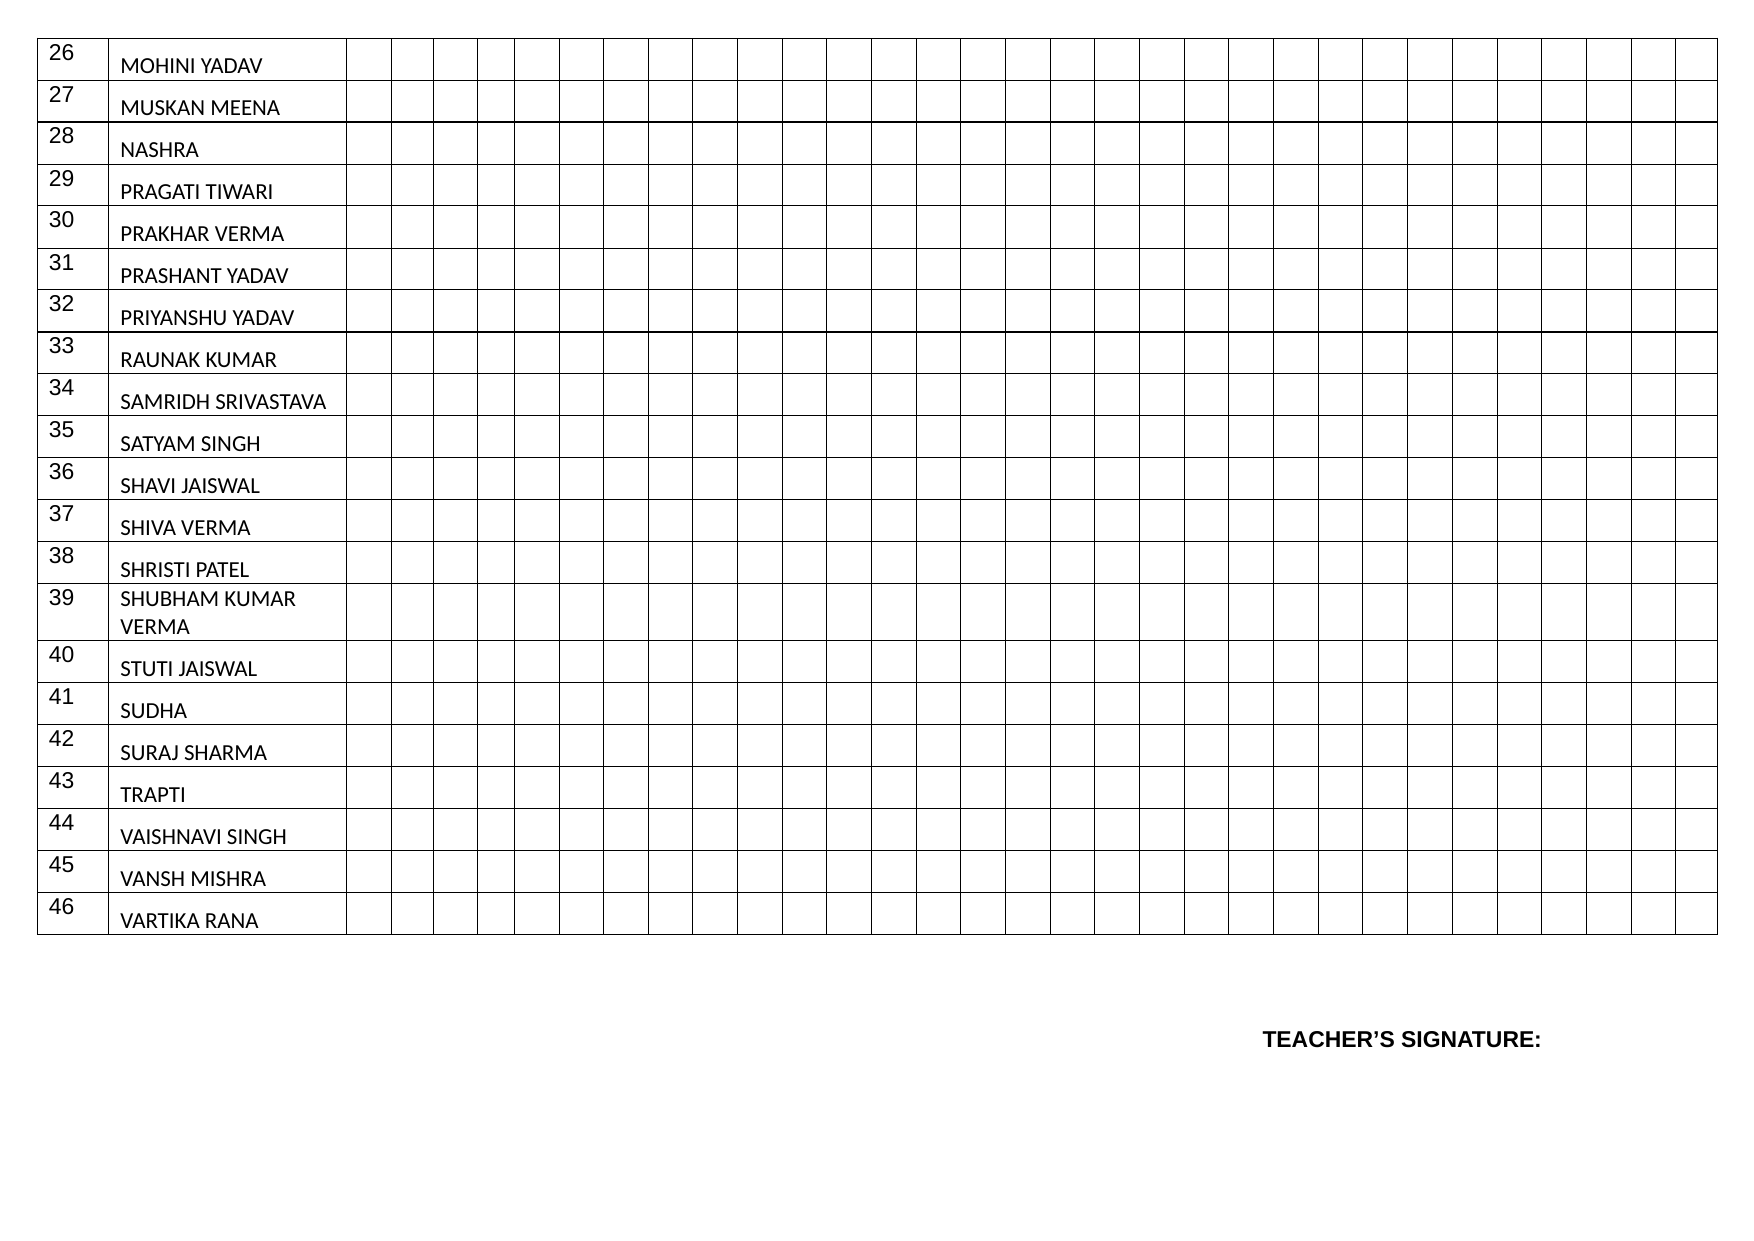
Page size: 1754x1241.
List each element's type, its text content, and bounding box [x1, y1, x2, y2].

table_cell [1453, 123, 1497, 163]
table_cell [478, 249, 514, 289]
table_cell [649, 542, 692, 583]
table_cell [1632, 641, 1675, 682]
table_cell [604, 500, 648, 541]
table_cell 26 [38, 39, 108, 79]
table_cell [872, 81, 916, 121]
table_cell [693, 333, 737, 373]
table_cell [1006, 893, 1050, 934]
table_cell [347, 290, 391, 331]
table_cell [515, 809, 559, 850]
table_cell [783, 500, 826, 541]
table_cell [1006, 458, 1050, 499]
table_cell [1498, 165, 1541, 205]
table_cell [738, 767, 782, 808]
table_cell [1274, 893, 1318, 934]
table_cell [738, 123, 782, 163]
table_cell [1319, 641, 1362, 682]
table_cell [1498, 851, 1541, 892]
table_cell [1587, 893, 1631, 934]
table_cell [1453, 416, 1497, 457]
table_cell [1140, 725, 1184, 766]
table_cell [693, 809, 737, 850]
table_cell [1408, 851, 1452, 892]
table_cell [434, 416, 477, 457]
table_cell [1632, 683, 1675, 724]
table_cell [917, 725, 960, 766]
table_cell [515, 374, 559, 415]
table_cell [347, 641, 391, 682]
table_cell [1274, 458, 1318, 499]
table_cell [478, 81, 514, 121]
table_cell [1498, 290, 1541, 331]
table_cell SATYAM SINGH [109, 416, 346, 457]
table_cell [1542, 374, 1586, 415]
table_cell [392, 641, 433, 682]
table_cell [392, 165, 433, 205]
table_cell [1274, 81, 1318, 121]
table_cell [1587, 641, 1631, 682]
table_cell [1274, 725, 1318, 766]
table_cell [1140, 851, 1184, 892]
table_cell [1274, 416, 1318, 457]
table_cell [1229, 893, 1273, 934]
table_cell PRAGATI TIWARI [109, 165, 346, 205]
table_cell [392, 123, 433, 163]
table_cell [693, 416, 737, 457]
table_cell [1498, 683, 1541, 724]
table_cell [1051, 290, 1094, 331]
table_cell PRAKHAR VERMA [109, 206, 346, 247]
table_cell [392, 458, 433, 499]
table_cell [961, 809, 1005, 850]
table_cell [961, 81, 1005, 121]
table_cell [1632, 290, 1675, 331]
table_cell [1274, 809, 1318, 850]
table_cell [1051, 206, 1094, 247]
table_cell [515, 416, 559, 457]
table_cell [649, 249, 692, 289]
table_cell [604, 893, 648, 934]
table_cell [783, 290, 826, 331]
table_cell [783, 641, 826, 682]
table_cell [604, 458, 648, 499]
table_cell [872, 333, 916, 373]
table_cell [1542, 683, 1586, 724]
table_cell [1676, 683, 1717, 724]
table_cell [392, 893, 433, 934]
table_cell [1140, 500, 1184, 541]
table_cell [917, 500, 960, 541]
table_cell [1185, 206, 1228, 247]
table_cell [604, 290, 648, 331]
table_cell [1408, 725, 1452, 766]
table_cell [1006, 416, 1050, 457]
table_cell [434, 249, 477, 289]
table_cell [1051, 542, 1094, 583]
table_cell [515, 290, 559, 331]
table_cell [1006, 290, 1050, 331]
table_cell 42 [38, 725, 108, 766]
table_cell [478, 458, 514, 499]
table_cell [434, 641, 477, 682]
table_cell [560, 249, 603, 289]
table_cell [1319, 809, 1362, 850]
table_cell [1051, 767, 1094, 808]
table_cell [917, 416, 960, 457]
table_cell [560, 893, 603, 934]
table_cell [1498, 725, 1541, 766]
table_cell SURAJ SHARMA [109, 725, 346, 766]
table_cell [1274, 542, 1318, 583]
table_cell [1632, 81, 1675, 121]
table_cell [1185, 584, 1228, 640]
table_cell [872, 249, 916, 289]
table_cell [693, 123, 737, 163]
table_cell [1408, 333, 1452, 373]
table_cell [1319, 458, 1362, 499]
table_cell [649, 458, 692, 499]
table_cell [1095, 416, 1139, 457]
table_cell [1632, 851, 1675, 892]
table_cell [515, 767, 559, 808]
table_cell [1229, 374, 1273, 415]
table_cell [1095, 809, 1139, 850]
table_cell [1229, 584, 1273, 640]
table_cell [515, 206, 559, 247]
table_cell [1095, 374, 1139, 415]
table_cell [1140, 458, 1184, 499]
table_cell [1408, 249, 1452, 289]
table_cell [1185, 851, 1228, 892]
table_cell [604, 416, 648, 457]
table_cell [560, 290, 603, 331]
table_cell [1498, 374, 1541, 415]
table_cell SUDHA [109, 683, 346, 724]
table_cell [1140, 333, 1184, 373]
table_cell [1140, 683, 1184, 724]
table_cell [1229, 206, 1273, 247]
table_cell TRAPTI [109, 767, 346, 808]
table_cell [1363, 374, 1407, 415]
table_cell [1006, 683, 1050, 724]
table_cell [1363, 39, 1407, 79]
table_cell [1319, 500, 1362, 541]
table_cell [392, 416, 433, 457]
table_cell [1274, 767, 1318, 808]
table_cell [872, 374, 916, 415]
table_cell [872, 123, 916, 163]
table_cell [649, 123, 692, 163]
table_cell [1542, 500, 1586, 541]
table_cell [1676, 39, 1717, 79]
table_cell [434, 290, 477, 331]
table_cell [1542, 249, 1586, 289]
table_cell [1051, 165, 1094, 205]
table_cell [827, 641, 871, 682]
table_cell [1051, 416, 1094, 457]
table_cell [1140, 290, 1184, 331]
table_cell [827, 290, 871, 331]
table_cell [1408, 123, 1452, 163]
table_cell [1229, 725, 1273, 766]
table_cell [1363, 500, 1407, 541]
table_cell [1006, 249, 1050, 289]
table_cell [783, 165, 826, 205]
table_cell [961, 893, 1005, 934]
table_cell [1587, 767, 1631, 808]
table_cell [1095, 683, 1139, 724]
table_cell [693, 39, 737, 79]
table_cell [1274, 641, 1318, 682]
table_cell [604, 39, 648, 79]
table_cell [693, 542, 737, 583]
table_cell [738, 333, 782, 373]
table_cell [827, 165, 871, 205]
table_cell [1542, 725, 1586, 766]
table_cell [478, 641, 514, 682]
table_cell [560, 809, 603, 850]
table_cell 34 [38, 374, 108, 415]
table_cell [1006, 206, 1050, 247]
table_cell [1363, 123, 1407, 163]
table_cell [1319, 725, 1362, 766]
table_cell [392, 542, 433, 583]
table_cell [1006, 500, 1050, 541]
table_cell [1185, 416, 1228, 457]
table_cell [1542, 641, 1586, 682]
table_cell [1632, 809, 1675, 850]
table_cell [649, 641, 692, 682]
table_cell [693, 290, 737, 331]
table_cell [1587, 290, 1631, 331]
table_cell [347, 374, 391, 415]
table_cell [1229, 851, 1273, 892]
table_cell [1498, 416, 1541, 457]
table_cell [961, 374, 1005, 415]
table_cell PRIYANSHU YADAV [109, 290, 346, 331]
table_cell [1632, 39, 1675, 79]
table_cell [917, 767, 960, 808]
table_cell [1185, 249, 1228, 289]
table_cell [478, 290, 514, 331]
table_cell [515, 851, 559, 892]
table_cell [738, 542, 782, 583]
table_cell [515, 123, 559, 163]
table_cell [1453, 290, 1497, 331]
table_cell [738, 290, 782, 331]
table_cell [1676, 542, 1717, 583]
table_cell [1408, 809, 1452, 850]
table_cell [347, 683, 391, 724]
table_cell [1408, 893, 1452, 934]
table_cell [1051, 458, 1094, 499]
table_cell [1498, 767, 1541, 808]
table_cell [347, 39, 391, 79]
table_cell [1498, 81, 1541, 121]
table_cell [478, 683, 514, 724]
table_cell [347, 249, 391, 289]
table_cell [1676, 809, 1717, 850]
table_cell [1676, 290, 1717, 331]
table_cell [1140, 809, 1184, 850]
table_cell [434, 333, 477, 373]
table_cell [1006, 39, 1050, 79]
table_cell [1453, 374, 1497, 415]
table_cell [434, 542, 477, 583]
table_cell 33 [38, 333, 108, 373]
table_cell [1140, 81, 1184, 121]
table_cell [560, 725, 603, 766]
table_cell [1453, 81, 1497, 121]
table_cell [783, 39, 826, 79]
table_cell [1632, 333, 1675, 373]
table_cell [478, 123, 514, 163]
table_cell [1185, 683, 1228, 724]
table_cell [961, 458, 1005, 499]
table_cell [693, 725, 737, 766]
table_cell [917, 333, 960, 373]
table_cell [1587, 206, 1631, 247]
table_cell [738, 39, 782, 79]
table_cell [1676, 584, 1717, 640]
table_cell [478, 809, 514, 850]
table_cell [1542, 81, 1586, 121]
table_cell [560, 206, 603, 247]
table_cell [1095, 500, 1139, 541]
table_cell 43 [38, 767, 108, 808]
table_cell [604, 725, 648, 766]
table_cell [872, 851, 916, 892]
table_cell [392, 206, 433, 247]
table_cell [347, 500, 391, 541]
table_cell [434, 893, 477, 934]
table_cell [783, 374, 826, 415]
table_cell [1453, 165, 1497, 205]
table_cell [1185, 39, 1228, 79]
table_cell [693, 683, 737, 724]
table_cell [827, 893, 871, 934]
table_cell [1453, 584, 1497, 640]
table_cell [1274, 290, 1318, 331]
table_cell [738, 416, 782, 457]
table_cell [1363, 458, 1407, 499]
table_cell [1140, 542, 1184, 583]
table_cell 35 [38, 416, 108, 457]
table_cell [1051, 893, 1094, 934]
table_cell [783, 851, 826, 892]
table_cell [1587, 165, 1631, 205]
table_cell [1095, 584, 1139, 640]
table_cell [649, 290, 692, 331]
table_cell [738, 584, 782, 640]
table_cell [693, 458, 737, 499]
table_cell [604, 81, 648, 121]
table_cell [1587, 809, 1631, 850]
table_cell [1453, 333, 1497, 373]
table_cell [961, 851, 1005, 892]
table_cell [1632, 725, 1675, 766]
table_cell [1095, 290, 1139, 331]
table_cell [1274, 206, 1318, 247]
table_cell [1632, 374, 1675, 415]
table_cell [827, 206, 871, 247]
table_cell [1632, 584, 1675, 640]
table_cell [1095, 641, 1139, 682]
table_cell [478, 416, 514, 457]
table_cell [434, 725, 477, 766]
table_cell [560, 767, 603, 808]
table_cell [1051, 249, 1094, 289]
table_cell [1229, 290, 1273, 331]
table_cell 32 [38, 290, 108, 331]
table_cell [961, 767, 1005, 808]
table_cell [827, 458, 871, 499]
table_cell [347, 206, 391, 247]
table_cell [1051, 123, 1094, 163]
table_cell [604, 249, 648, 289]
table_cell [649, 683, 692, 724]
table_cell [1408, 374, 1452, 415]
table_cell [434, 683, 477, 724]
table_cell SHIVA VERMA [109, 500, 346, 541]
table_cell [1185, 123, 1228, 163]
table_cell [1453, 458, 1497, 499]
table_cell 31 [38, 249, 108, 289]
table_cell 44 [38, 809, 108, 850]
table_cell [1006, 165, 1050, 205]
table_cell [1587, 81, 1631, 121]
table_cell [1006, 641, 1050, 682]
table_cell [917, 123, 960, 163]
table_cell [1051, 683, 1094, 724]
table_cell [1051, 333, 1094, 373]
table_cell [1185, 374, 1228, 415]
table_cell [1632, 893, 1675, 934]
table_cell [1363, 249, 1407, 289]
table_cell VARTIKA RANA [109, 893, 346, 934]
table_cell [1587, 500, 1631, 541]
table_cell [1453, 767, 1497, 808]
table_cell [1676, 500, 1717, 541]
table_cell [1185, 500, 1228, 541]
table_cell [649, 333, 692, 373]
table_cell [560, 458, 603, 499]
table_cell [1542, 165, 1586, 205]
table_cell [347, 767, 391, 808]
table_cell [1542, 767, 1586, 808]
table_cell [347, 542, 391, 583]
table_cell [604, 851, 648, 892]
table_cell [872, 683, 916, 724]
table_cell [434, 206, 477, 247]
table_cell [1363, 165, 1407, 205]
table_cell [649, 500, 692, 541]
table_cell [1185, 290, 1228, 331]
table_cell [1632, 416, 1675, 457]
table_cell [827, 542, 871, 583]
table_cell [515, 641, 559, 682]
table_cell [649, 767, 692, 808]
table_cell [1319, 333, 1362, 373]
table_cell [1453, 725, 1497, 766]
table_cell [1319, 81, 1362, 121]
table_cell 39 [38, 584, 108, 640]
table_cell [1140, 584, 1184, 640]
table_cell [961, 500, 1005, 541]
table_cell [1051, 500, 1094, 541]
table_cell [738, 851, 782, 892]
table_cell [1095, 333, 1139, 373]
table_cell [738, 458, 782, 499]
table_cell [560, 500, 603, 541]
table_cell [515, 725, 559, 766]
table_cell [1274, 123, 1318, 163]
table_cell [872, 584, 916, 640]
table_cell [917, 809, 960, 850]
table_cell [515, 81, 559, 121]
table_cell VAISHNAVI SINGH [109, 809, 346, 850]
table_cell [1051, 81, 1094, 121]
table_cell [961, 683, 1005, 724]
table_cell [827, 249, 871, 289]
table_cell [1274, 851, 1318, 892]
table_cell [1095, 249, 1139, 289]
table_cell [917, 584, 960, 640]
table_cell [1453, 641, 1497, 682]
table_cell [1140, 893, 1184, 934]
table_cell [1587, 123, 1631, 163]
table_cell [1676, 123, 1717, 163]
table_cell [1587, 333, 1631, 373]
table_cell [434, 458, 477, 499]
table_cell [1140, 165, 1184, 205]
table_cell [1229, 249, 1273, 289]
table_cell [1632, 767, 1675, 808]
table_cell [917, 893, 960, 934]
table_cell [604, 123, 648, 163]
table_cell [1229, 809, 1273, 850]
table_cell [783, 206, 826, 247]
table_cell [1274, 584, 1318, 640]
table_cell [961, 290, 1005, 331]
table_cell 28 [38, 123, 108, 163]
table_cell [434, 767, 477, 808]
table_cell [347, 851, 391, 892]
table_cell [1587, 851, 1631, 892]
table_cell [1185, 809, 1228, 850]
table_cell [1587, 683, 1631, 724]
table_cell [1453, 206, 1497, 247]
table_cell [1363, 416, 1407, 457]
table_cell [1051, 641, 1094, 682]
table_cell [1453, 39, 1497, 79]
table_cell [827, 584, 871, 640]
table_cell [1587, 416, 1631, 457]
table_cell [738, 683, 782, 724]
table_cell [1006, 333, 1050, 373]
table_cell [738, 893, 782, 934]
table_cell [392, 333, 433, 373]
table_cell [1676, 851, 1717, 892]
table_cell [1498, 123, 1541, 163]
table_cell [1676, 893, 1717, 934]
table_cell [649, 725, 692, 766]
table_cell [434, 374, 477, 415]
table_cell [872, 458, 916, 499]
table_cell [1676, 458, 1717, 499]
table_cell NASHRA [109, 123, 346, 163]
table_cell SHRISTI PATEL [109, 542, 346, 583]
table_cell [560, 641, 603, 682]
table_cell [478, 767, 514, 808]
table_cell [1274, 333, 1318, 373]
table_cell [917, 641, 960, 682]
table_cell [649, 893, 692, 934]
table_cell [515, 542, 559, 583]
table_cell [961, 249, 1005, 289]
table_cell [1095, 165, 1139, 205]
table_cell 29 [38, 165, 108, 205]
table_cell [783, 333, 826, 373]
text TEACHER’S SIGNATURE: [1050, 1026, 1679, 1052]
table_cell [872, 542, 916, 583]
table_cell [1676, 333, 1717, 373]
table_cell MOHINI YADAV [109, 39, 346, 79]
table_cell [1542, 542, 1586, 583]
table_cell [693, 641, 737, 682]
table_cell [693, 374, 737, 415]
table_cell [738, 374, 782, 415]
table_cell [783, 767, 826, 808]
table_cell [347, 893, 391, 934]
table_cell [1319, 206, 1362, 247]
table_cell [1319, 584, 1362, 640]
table_cell [560, 374, 603, 415]
table_cell [1498, 458, 1541, 499]
table_cell [1542, 206, 1586, 247]
table_cell [604, 165, 648, 205]
table_cell [917, 851, 960, 892]
table_cell [392, 249, 433, 289]
table_cell [1319, 542, 1362, 583]
table_cell [560, 333, 603, 373]
table_cell [392, 374, 433, 415]
table_cell [392, 290, 433, 331]
table_cell [1453, 500, 1497, 541]
table_cell [1363, 206, 1407, 247]
table_cell [1095, 81, 1139, 121]
table_cell [434, 584, 477, 640]
table_cell [1632, 500, 1675, 541]
table_cell [783, 809, 826, 850]
table_cell [347, 81, 391, 121]
table_cell [1095, 851, 1139, 892]
table_cell [649, 374, 692, 415]
table_cell [1498, 584, 1541, 640]
table_cell [478, 851, 514, 892]
table_cell [738, 809, 782, 850]
table_cell [1229, 641, 1273, 682]
table_cell [1363, 767, 1407, 808]
table_cell [872, 767, 916, 808]
table_cell [347, 123, 391, 163]
table_cell [1006, 584, 1050, 640]
table_cell [1676, 767, 1717, 808]
table_cell [1587, 542, 1631, 583]
table_cell [604, 683, 648, 724]
table_cell [478, 500, 514, 541]
table_cell [1140, 767, 1184, 808]
table_cell [434, 39, 477, 79]
table_cell [1363, 542, 1407, 583]
table_cell [1676, 374, 1717, 415]
table_cell [872, 290, 916, 331]
table_cell [1006, 374, 1050, 415]
table_cell [1498, 641, 1541, 682]
table_cell 41 [38, 683, 108, 724]
table_cell [1587, 374, 1631, 415]
table_cell [1632, 249, 1675, 289]
table_cell [1274, 683, 1318, 724]
table_cell [1498, 39, 1541, 79]
table_cell [1051, 584, 1094, 640]
table_cell [917, 290, 960, 331]
table_cell [1140, 641, 1184, 682]
table_cell [434, 500, 477, 541]
table_cell [1453, 893, 1497, 934]
table_cell [872, 809, 916, 850]
table_cell [1676, 81, 1717, 121]
table_cell [347, 809, 391, 850]
table_cell [478, 39, 514, 79]
table_cell [961, 206, 1005, 247]
table_cell [515, 500, 559, 541]
table_cell [1185, 165, 1228, 205]
table_cell [1632, 206, 1675, 247]
table_cell [1095, 542, 1139, 583]
table_cell [693, 206, 737, 247]
table_cell [1095, 39, 1139, 79]
table_cell [1542, 458, 1586, 499]
table_cell [604, 206, 648, 247]
table_cell [693, 81, 737, 121]
table_cell [1363, 809, 1407, 850]
table_cell [1006, 809, 1050, 850]
table_cell [649, 39, 692, 79]
table_cell [1006, 123, 1050, 163]
table_cell SHAVI JAISWAL [109, 458, 346, 499]
table_cell [1408, 584, 1452, 640]
table_cell [1363, 893, 1407, 934]
table_cell [1095, 123, 1139, 163]
table_cell [738, 641, 782, 682]
table_cell [693, 584, 737, 640]
table_cell [649, 809, 692, 850]
table_cell [1363, 290, 1407, 331]
table_cell [872, 641, 916, 682]
table_cell [1319, 290, 1362, 331]
table_cell [1498, 809, 1541, 850]
table_cell [1229, 767, 1273, 808]
table_cell [827, 81, 871, 121]
table_cell [1140, 123, 1184, 163]
table_cell [961, 641, 1005, 682]
table_cell [392, 584, 433, 640]
table_cell [560, 542, 603, 583]
table_cell [1229, 333, 1273, 373]
table_cell [434, 123, 477, 163]
table_cell [1229, 165, 1273, 205]
table_cell [347, 416, 391, 457]
table_cell 30 [38, 206, 108, 247]
table_cell [1587, 249, 1631, 289]
table_cell [1542, 584, 1586, 640]
table_cell [1587, 725, 1631, 766]
table_cell STUTI JAISWAL [109, 641, 346, 682]
table_cell [1542, 290, 1586, 331]
table_cell [783, 683, 826, 724]
table_cell [917, 683, 960, 724]
table_cell [392, 81, 433, 121]
table_cell [1453, 809, 1497, 850]
table_cell [604, 374, 648, 415]
table_cell [515, 333, 559, 373]
table_cell [693, 851, 737, 892]
table_cell [1542, 416, 1586, 457]
table_cell [1051, 374, 1094, 415]
table_cell [1185, 767, 1228, 808]
table_cell [478, 725, 514, 766]
table_cell [560, 851, 603, 892]
table_cell [478, 206, 514, 247]
table_cell [1587, 458, 1631, 499]
table_cell [347, 584, 391, 640]
table_cell [1140, 206, 1184, 247]
table_cell [1363, 81, 1407, 121]
table_cell [1319, 893, 1362, 934]
table_cell [1319, 39, 1362, 79]
table_cell [1408, 165, 1452, 205]
table_cell [693, 165, 737, 205]
table_cell [604, 809, 648, 850]
table_cell [872, 893, 916, 934]
table_cell [1140, 39, 1184, 79]
table_cell [693, 767, 737, 808]
table_cell [604, 542, 648, 583]
table_cell [1095, 725, 1139, 766]
table_cell [917, 249, 960, 289]
table_cell [872, 416, 916, 457]
table_cell [827, 123, 871, 163]
table_cell [392, 725, 433, 766]
table_cell [515, 584, 559, 640]
table_cell [392, 809, 433, 850]
table_cell [1408, 500, 1452, 541]
table_cell [515, 893, 559, 934]
table_cell [827, 725, 871, 766]
table_cell [347, 333, 391, 373]
table_cell [738, 165, 782, 205]
table_cell [560, 683, 603, 724]
table_cell [783, 725, 826, 766]
table_cell [872, 39, 916, 79]
table_cell SHUBHAM KUMAR VERMA [109, 584, 346, 640]
table_cell [1319, 683, 1362, 724]
table_cell [827, 767, 871, 808]
table_cell [827, 333, 871, 373]
table_cell [1185, 458, 1228, 499]
table_cell [347, 725, 391, 766]
table_cell [434, 81, 477, 121]
table_cell [434, 809, 477, 850]
table_cell [693, 500, 737, 541]
table_cell [434, 165, 477, 205]
table_cell [1274, 39, 1318, 79]
table_cell [1587, 584, 1631, 640]
table_cell [1498, 542, 1541, 583]
table_cell [604, 767, 648, 808]
table_cell [478, 165, 514, 205]
table_cell [1453, 542, 1497, 583]
table_cell [917, 165, 960, 205]
table_cell [515, 165, 559, 205]
table_cell PRASHANT YADAV [109, 249, 346, 289]
table_cell [783, 249, 826, 289]
table_cell [783, 416, 826, 457]
table_cell [1408, 290, 1452, 331]
table_cell [961, 165, 1005, 205]
table_cell [872, 165, 916, 205]
table_cell [917, 206, 960, 247]
table_cell [1363, 851, 1407, 892]
table_cell [1676, 206, 1717, 247]
table_cell [649, 584, 692, 640]
table_cell [917, 81, 960, 121]
table_cell [1408, 39, 1452, 79]
table_cell [392, 851, 433, 892]
table_cell [1319, 249, 1362, 289]
table_cell [738, 500, 782, 541]
table_cell [1006, 851, 1050, 892]
table_cell [1676, 641, 1717, 682]
table_cell [783, 893, 826, 934]
table_cell [604, 333, 648, 373]
table_cell [1051, 725, 1094, 766]
table_cell [1542, 809, 1586, 850]
table_cell [1095, 206, 1139, 247]
table_cell [827, 500, 871, 541]
table_cell [1498, 500, 1541, 541]
table_cell [1006, 725, 1050, 766]
table_cell [515, 683, 559, 724]
table_cell [1632, 542, 1675, 583]
table_cell [515, 39, 559, 79]
table_cell [1006, 542, 1050, 583]
table_cell [1229, 81, 1273, 121]
table_cell [1229, 458, 1273, 499]
table_cell [1453, 683, 1497, 724]
table_cell [1632, 165, 1675, 205]
table_cell [1408, 767, 1452, 808]
table_cell SAMRIDH SRIVASTAVA [109, 374, 346, 415]
table_cell [693, 249, 737, 289]
table_cell [649, 165, 692, 205]
table_cell [827, 374, 871, 415]
table_cell [604, 584, 648, 640]
table_cell [1453, 851, 1497, 892]
table_cell [961, 333, 1005, 373]
table_cell [917, 458, 960, 499]
table_cell [1542, 333, 1586, 373]
table_cell [827, 809, 871, 850]
table_cell [1363, 333, 1407, 373]
table_cell [1453, 249, 1497, 289]
table_cell [560, 81, 603, 121]
table_cell [1319, 123, 1362, 163]
table_cell [1185, 333, 1228, 373]
table_cell [1632, 458, 1675, 499]
table_cell [961, 39, 1005, 79]
table_cell [649, 206, 692, 247]
table_cell [1676, 249, 1717, 289]
table_cell [515, 458, 559, 499]
table_cell [738, 81, 782, 121]
table_cell [392, 683, 433, 724]
table_cell [478, 893, 514, 934]
table_cell [1632, 123, 1675, 163]
table_cell [392, 767, 433, 808]
table_cell [1542, 893, 1586, 934]
table_cell [392, 500, 433, 541]
table_cell [1229, 500, 1273, 541]
table_cell [1408, 81, 1452, 121]
table_cell [1274, 500, 1318, 541]
table_cell [649, 416, 692, 457]
table_cell 37 [38, 500, 108, 541]
table_cell [1006, 767, 1050, 808]
table_cell [478, 584, 514, 640]
table_cell [434, 851, 477, 892]
table_cell [827, 851, 871, 892]
table_cell [1498, 206, 1541, 247]
table_cell [1498, 249, 1541, 289]
table_cell [783, 542, 826, 583]
table_cell [1051, 39, 1094, 79]
table_cell [961, 584, 1005, 640]
table_cell [1095, 458, 1139, 499]
table_cell [872, 206, 916, 247]
table_cell [1408, 206, 1452, 247]
table_cell [961, 123, 1005, 163]
table_cell [392, 39, 433, 79]
table_cell [1319, 374, 1362, 415]
table_cell [1408, 416, 1452, 457]
table_cell [1051, 851, 1094, 892]
table_cell [1542, 39, 1586, 79]
table_cell [961, 725, 1005, 766]
table_cell [1185, 542, 1228, 583]
table_cell [347, 458, 391, 499]
table_cell [1140, 249, 1184, 289]
table_cell [1363, 683, 1407, 724]
table_cell [917, 374, 960, 415]
table_cell [515, 249, 559, 289]
table_cell [1319, 165, 1362, 205]
table_cell [1319, 416, 1362, 457]
table_cell [961, 416, 1005, 457]
table_cell [1229, 683, 1273, 724]
table_cell [1363, 725, 1407, 766]
table_cell [1229, 39, 1273, 79]
table_cell [478, 333, 514, 373]
table_cell [478, 542, 514, 583]
table_cell [1051, 809, 1094, 850]
table_cell [783, 584, 826, 640]
table_cell [1363, 641, 1407, 682]
table_cell [1676, 165, 1717, 205]
table_cell [1229, 416, 1273, 457]
table_cell [1498, 893, 1541, 934]
table_cell [1408, 458, 1452, 499]
table_cell [1229, 542, 1273, 583]
table_cell [1274, 374, 1318, 415]
table_cell [1095, 893, 1139, 934]
table_cell [693, 893, 737, 934]
table_cell [872, 725, 916, 766]
table_cell [917, 542, 960, 583]
table_cell [1185, 641, 1228, 682]
table_cell [560, 416, 603, 457]
table_cell [1185, 81, 1228, 121]
table_cell [560, 39, 603, 79]
table_cell [1676, 416, 1717, 457]
table_cell MUSKAN MEENA [109, 81, 346, 121]
table_cell [1140, 416, 1184, 457]
table_cell [649, 851, 692, 892]
table_cell [478, 374, 514, 415]
table_cell 27 [38, 81, 108, 121]
table_cell [560, 584, 603, 640]
table_cell 36 [38, 458, 108, 499]
table_cell [1185, 893, 1228, 934]
table_cell 46 [38, 893, 108, 934]
table_cell [560, 123, 603, 163]
table_cell [347, 165, 391, 205]
table_cell [827, 416, 871, 457]
table_cell [738, 725, 782, 766]
table_cell [1274, 249, 1318, 289]
table_cell [1408, 542, 1452, 583]
table_cell [1006, 81, 1050, 121]
table_cell [872, 500, 916, 541]
table_cell 45 [38, 851, 108, 892]
table_cell 38 [38, 542, 108, 583]
table_cell [1363, 584, 1407, 640]
table_cell [783, 81, 826, 121]
table_cell [783, 123, 826, 163]
table_cell [738, 249, 782, 289]
table_cell [604, 641, 648, 682]
table_cell [738, 206, 782, 247]
table_cell [1542, 851, 1586, 892]
table_cell [1319, 767, 1362, 808]
table_cell [827, 39, 871, 79]
table_cell [917, 39, 960, 79]
table_cell 40 [38, 641, 108, 682]
table_cell [1498, 333, 1541, 373]
table_cell [1587, 39, 1631, 79]
table_cell RAUNAK KUMAR [109, 333, 346, 373]
table_cell [649, 81, 692, 121]
table_cell [1095, 767, 1139, 808]
table_cell [1542, 123, 1586, 163]
table_cell [1408, 641, 1452, 682]
table_cell [1408, 683, 1452, 724]
table_cell [560, 165, 603, 205]
table_cell [1676, 725, 1717, 766]
table_cell [1229, 123, 1273, 163]
table_cell [1185, 725, 1228, 766]
table_cell [1274, 165, 1318, 205]
table_cell [1319, 851, 1362, 892]
table_cell [783, 458, 826, 499]
table_cell [961, 542, 1005, 583]
table_cell VANSH MISHRA [109, 851, 346, 892]
table_cell [827, 683, 871, 724]
table_cell [1140, 374, 1184, 415]
